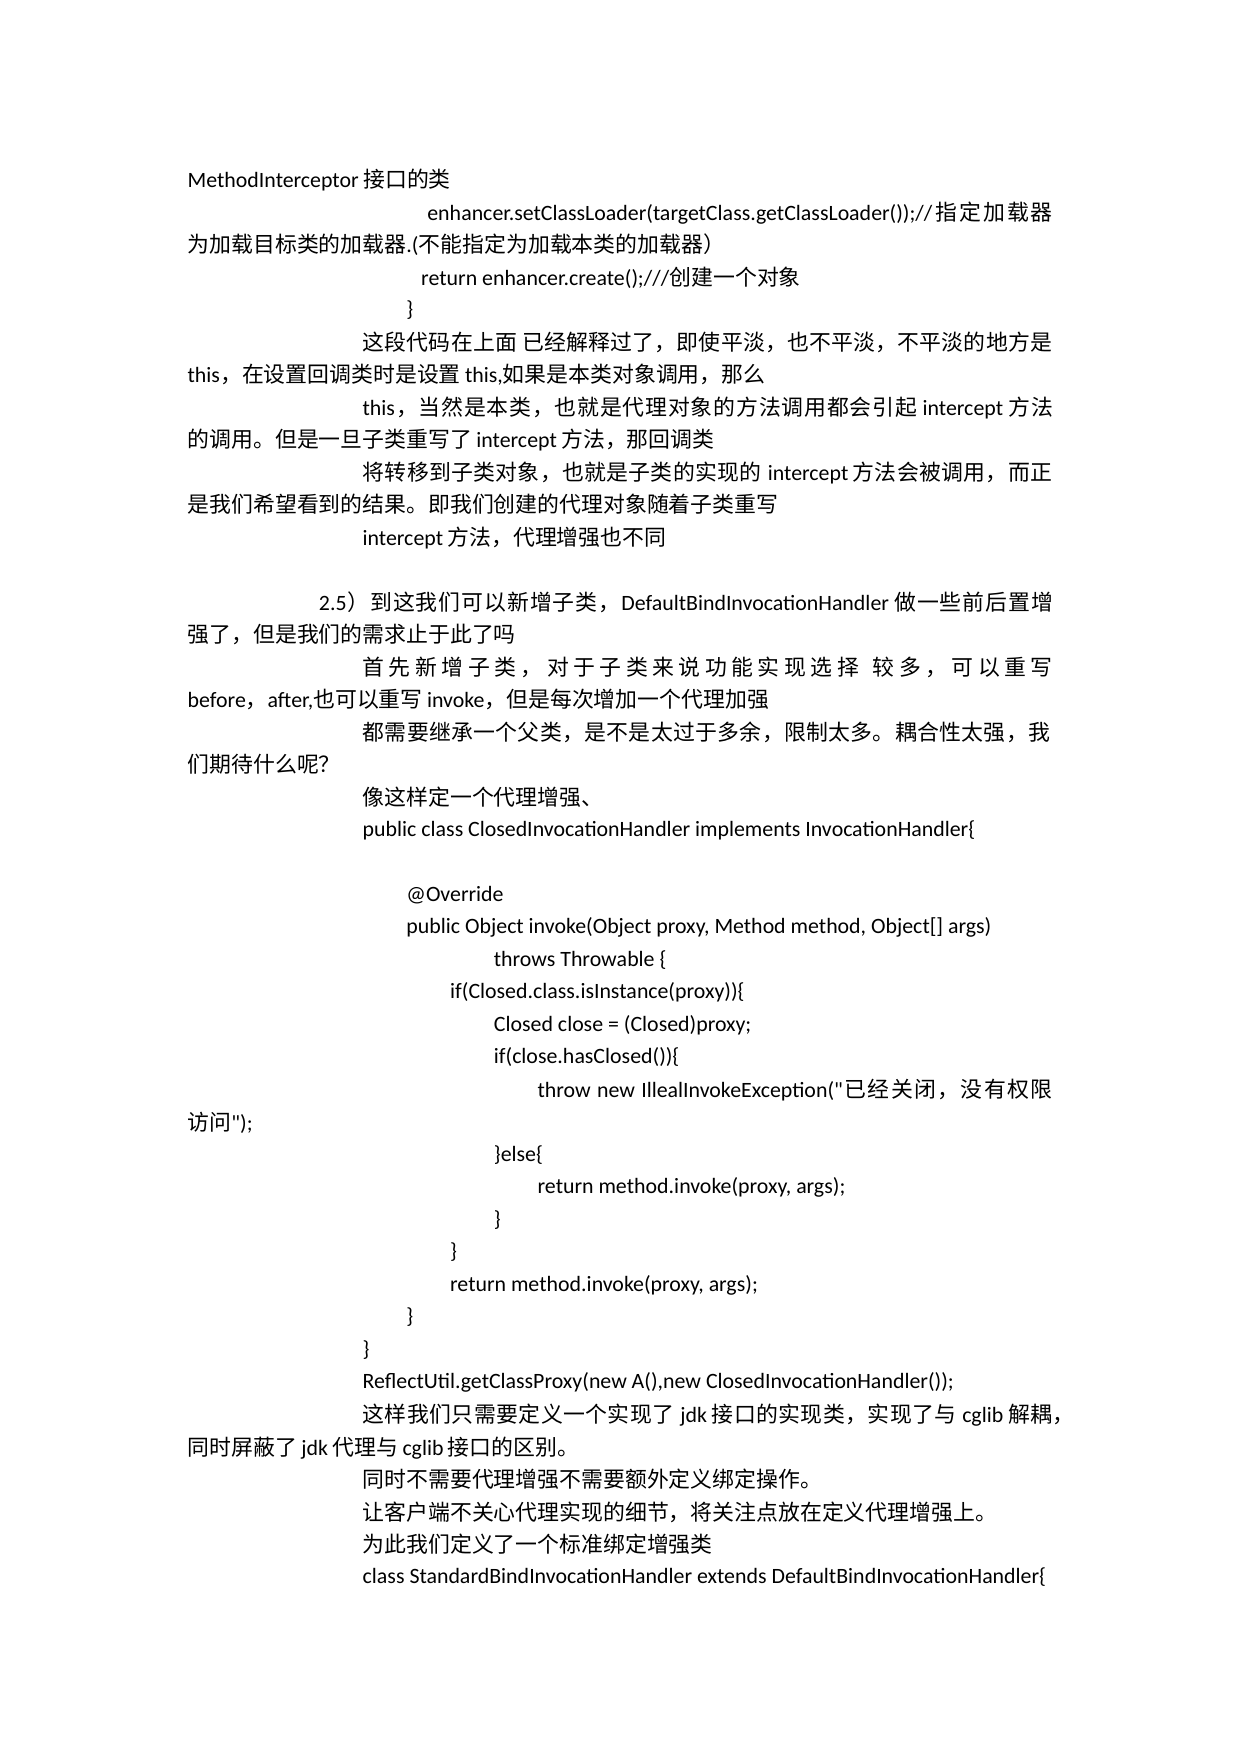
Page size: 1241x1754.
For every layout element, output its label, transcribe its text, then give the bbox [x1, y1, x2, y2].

text } [187, 1202, 1053, 1234]
text public Object invoke(Object proxy, Method method, Object[] args) [187, 909, 1053, 942]
text } [187, 1332, 1053, 1364]
text 首先新增子类，对于子类来说功能实现选择 较多，可以重写before，after,也可以重写invoke，但是每次增加一个代理加强 [187, 649, 1053, 714]
text 让客户端不关心代理实现的细节，将关注点放在定义代理增强上。 [187, 1494, 1053, 1527]
text public class ClosedInvocationHandler implements InvocationHandler{ [187, 812, 1053, 844]
text 2.5）到这我们可以新增子类，DefaultBindInvocationHandler做一些前后置增强了，但是我们的需求止于此了吗 [187, 584, 1053, 649]
text } [187, 1234, 1053, 1267]
text return method.invoke(proxy, args); [187, 1169, 1053, 1202]
text intercept方法，代理增强也不同 [187, 519, 1053, 552]
text 这段代码在上面 已经解释过了，即使平淡，也不平淡，不平淡的地方是this，在设置回调类时是设置this,如果是本类对象调用，那么 [187, 324, 1053, 389]
text return method.invoke(proxy, args); [187, 1267, 1053, 1299]
text if(Closed.class.isInstance(proxy)){ [187, 974, 1053, 1007]
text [187, 162, 1053, 194]
text } [187, 292, 1053, 324]
text class StandardBindInvocationHandler extends DefaultBindInvocationHandler{ [187, 1559, 1053, 1592]
text 将转移到子类对象，也就是子类的实现的intercept方法会被调用，而正是我们希望看到的结果。即我们创建的代理对象随着子类重写 [187, 454, 1053, 519]
text 这样我们只需要定义一个实现了jdk接口的实现类，实现了与cglib解耦，同时屏蔽了jdk代理与cglib接口的区别。 [187, 1397, 1053, 1462]
text if(close.hasClosed()){ [187, 1039, 1053, 1072]
text @Override [187, 877, 1053, 909]
text 为此我们定义了一个标准绑定增强类 [187, 1527, 1053, 1559]
text 都需要继承一个父类，是不是太过于多余，限制太多。耦合性太强，我们期待什么呢？ [187, 714, 1053, 779]
text return enhancer.create();///创建一个对象 [187, 259, 1053, 292]
text 同时不需要代理增强不需要额外定义绑定操作。 [187, 1462, 1053, 1494]
text }else{ [187, 1137, 1053, 1169]
text } [187, 1299, 1053, 1332]
text ReflectUtil.getClassProxy(new A(),new ClosedInvocationHandler()); [187, 1364, 1053, 1397]
text Closed close = (Closed)proxy; [187, 1007, 1053, 1039]
text this，当然是本类，也就是代理对象的方法调用都会引起intercept方法的调用。但是一旦子类重写了intercept方法，那回调类 [187, 389, 1053, 454]
text enhancer.setClassLoader(targetClass.getClassLoader());//指定加载器为加载目标类的加载器.(不能指定为加载本类的加载器） [187, 194, 1053, 259]
text 像这样定一个代理增强、 [187, 779, 1053, 812]
text throw new IllealInvokeException("已经关闭，没有权限访问"); [187, 1072, 1053, 1137]
text throws Throwable { [187, 942, 1053, 974]
